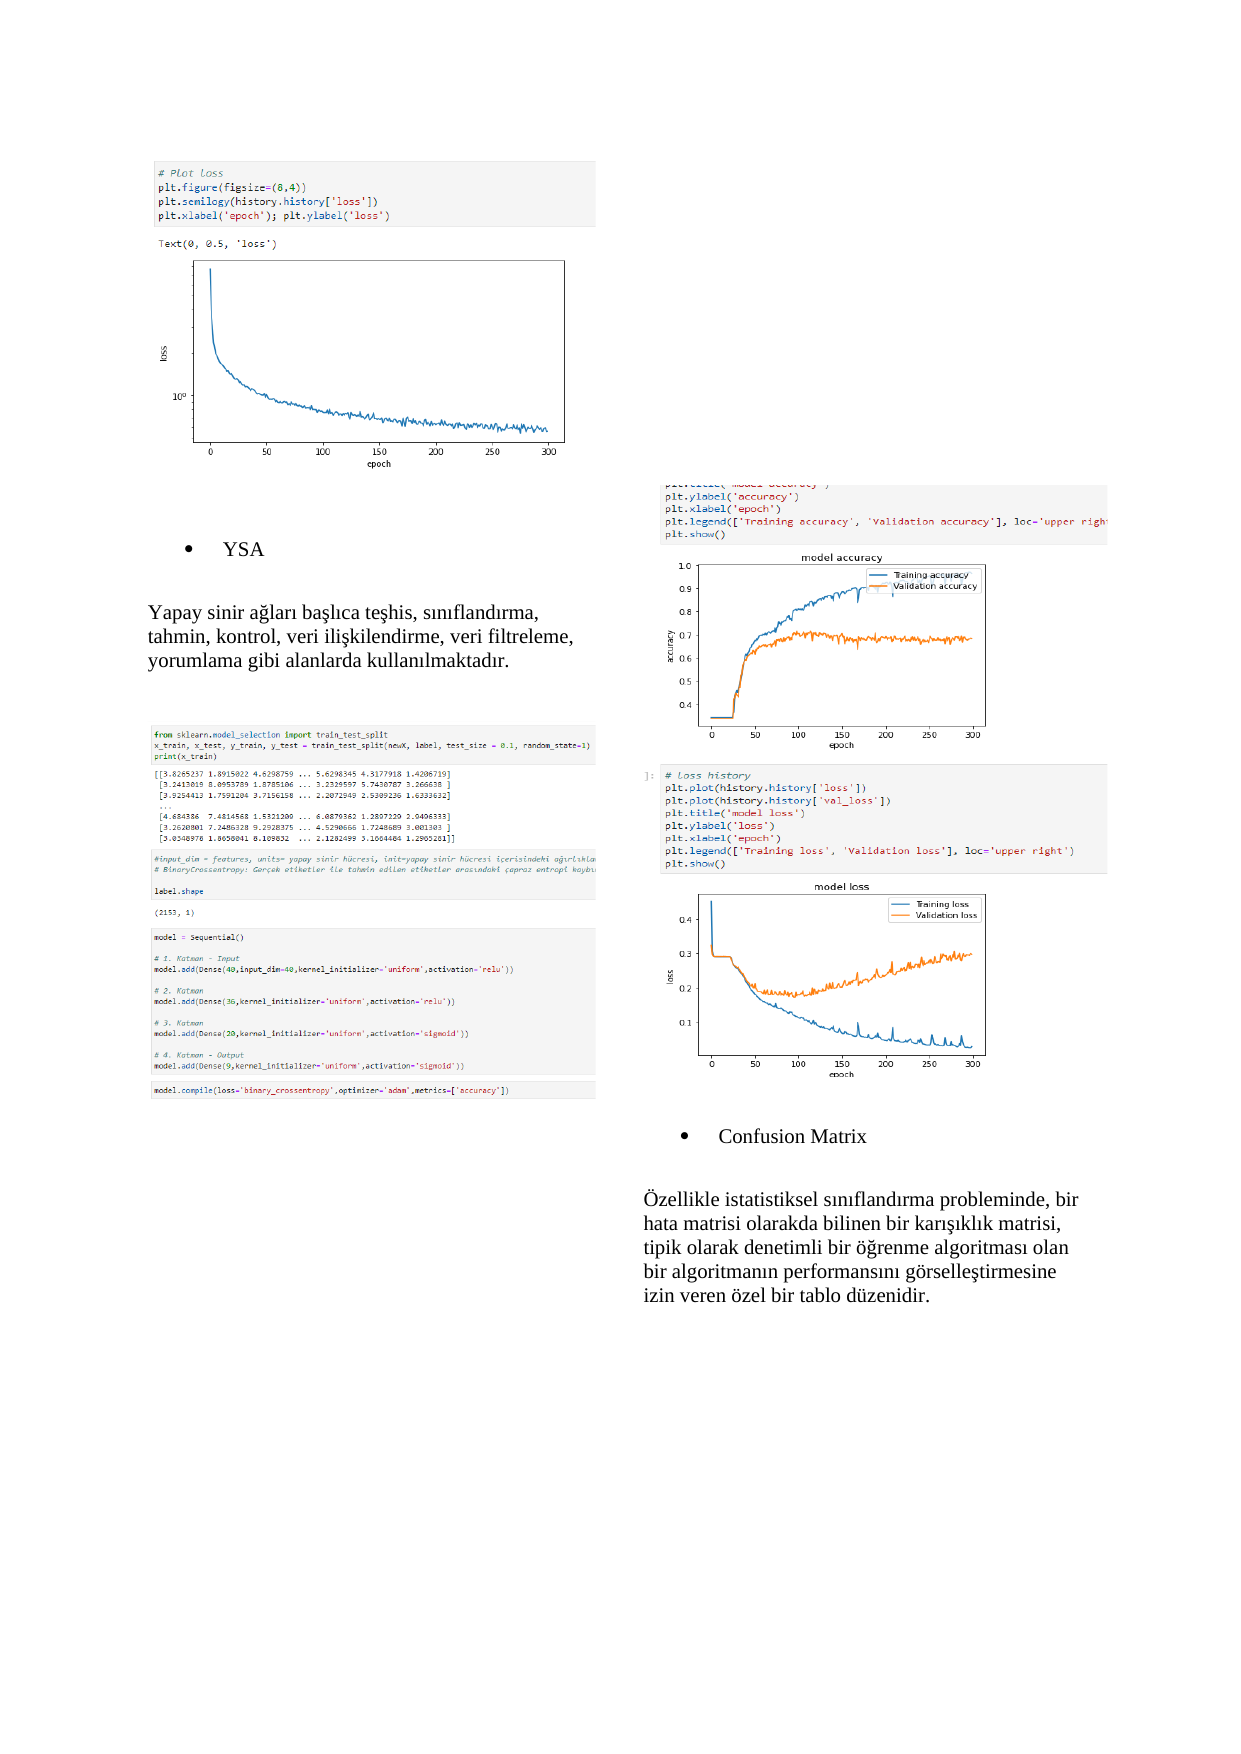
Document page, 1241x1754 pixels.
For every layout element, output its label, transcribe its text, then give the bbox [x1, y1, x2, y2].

picture [147, 147, 596, 473]
text Özellikle istatistiksel sınıflandırma probleminde, bir hata matrisi olarakda bilinen bir karışıklık matrisi, tipik olarak denetimli bir öğrenme algoritması olan bir algoritmanın performansını görselleştirmesine izin veren özel bir tablo düzenidir. [643, 1187, 1080, 1307]
list YSA [185, 537, 575, 561]
text Yapay sinir ağları başlıca teşhis, sınıflandırma, tahmin, kontrol, veri ilişkilendirme, veri filtreleme, yorumlama gibi alanlarda kullanılmaktadır. [148, 600, 575, 672]
list Confusion Matrix [681, 1125, 1080, 1148]
picture [643, 485, 1108, 1077]
picture [147, 721, 596, 1104]
